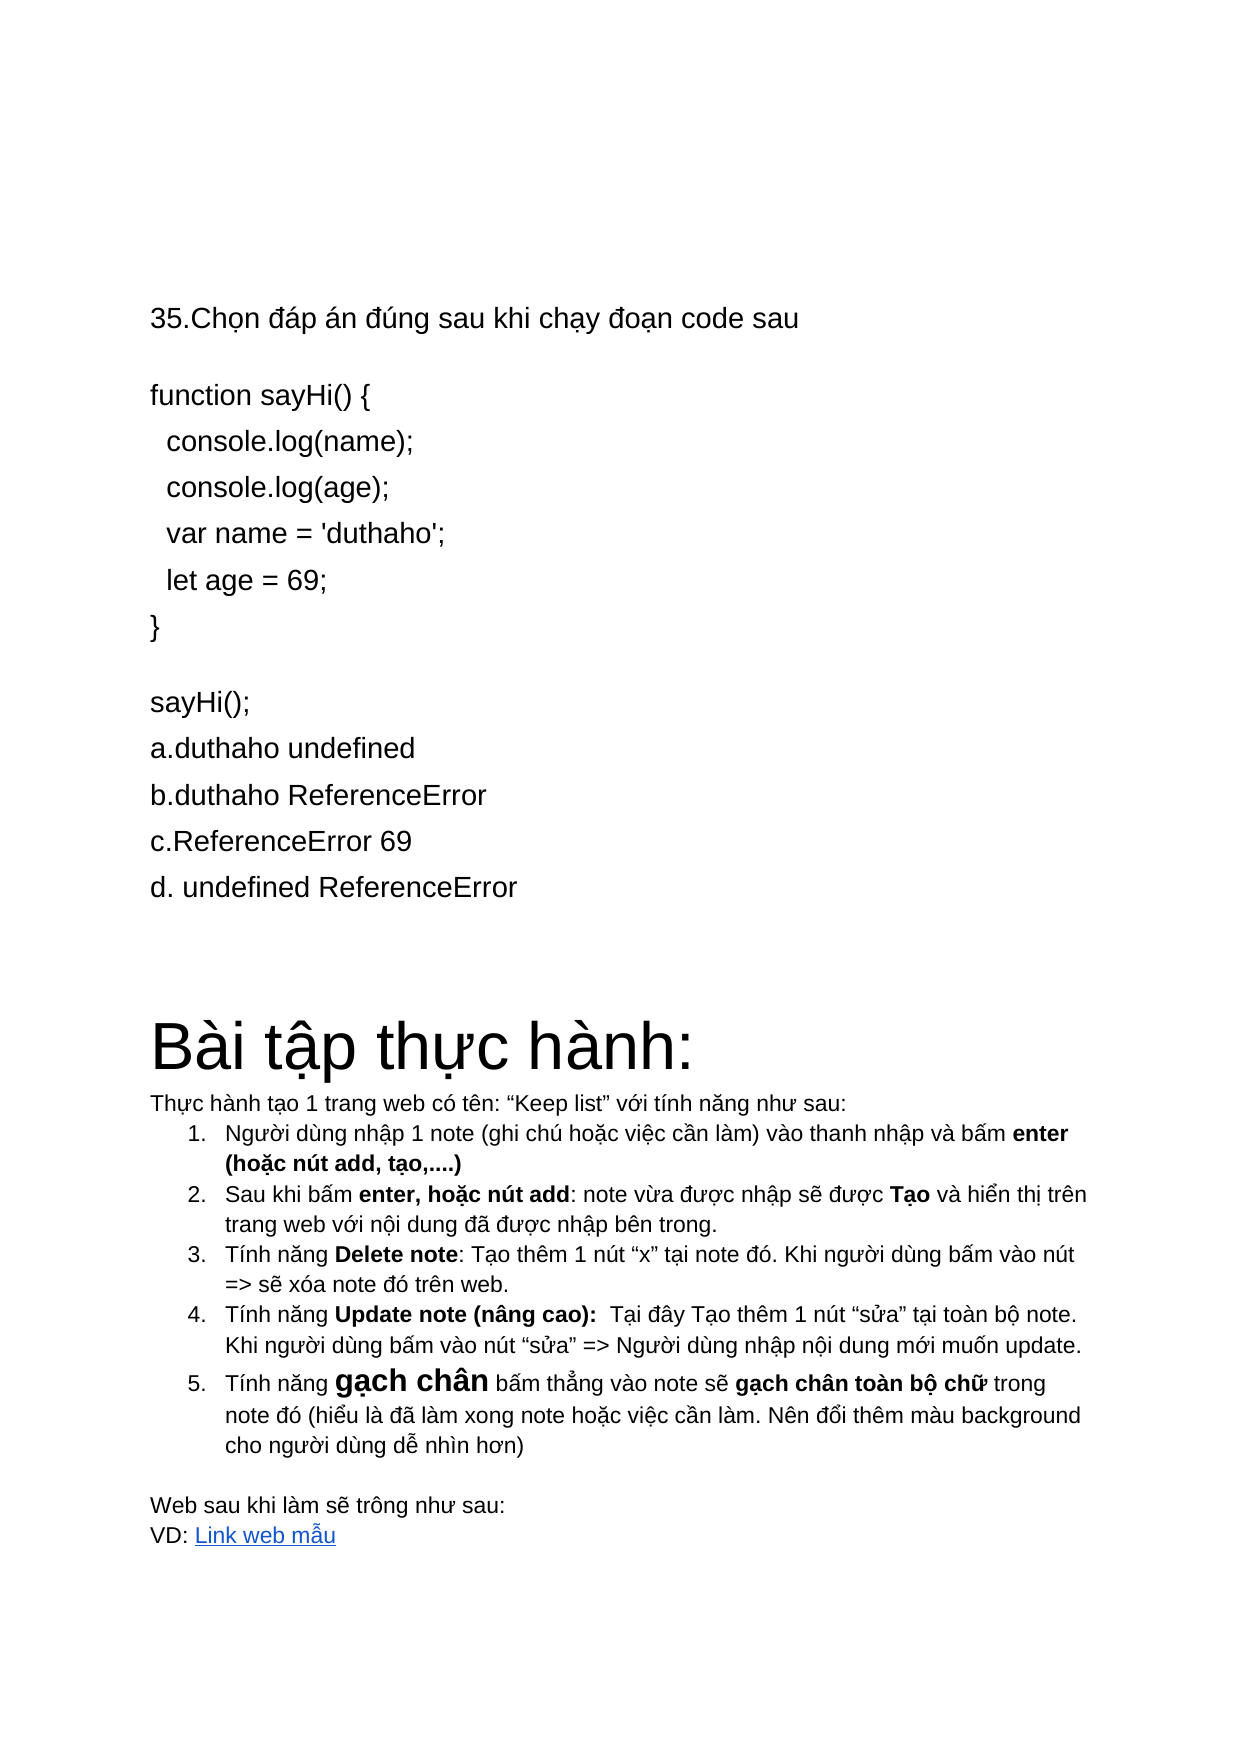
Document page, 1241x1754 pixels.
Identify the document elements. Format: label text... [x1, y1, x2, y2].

text b.duthaho ReferenceError [150, 778, 1090, 811]
text d. undefined ReferenceError [150, 870, 1090, 904]
text sayHi(); [150, 685, 1090, 719]
text c.ReferenceError 69 [150, 824, 1090, 857]
text console.log(age); [150, 470, 1090, 503]
list Tính năng Delete note: Tạo thêm 1 nút “x” tại note đó. Khi người dùng bấm vào nút => sẽ xóa note đó trên web. [187, 1241, 1090, 1298]
text function sayHi() { [150, 377, 1090, 411]
text var name = 'duthaho'; [150, 516, 1090, 550]
text let age = 69; [150, 562, 1090, 596]
title Bài tập thực hành: [150, 1007, 1090, 1084]
list Tính năng Update note (nâng cao): Tại đây Tạo thêm 1 nút “sửa” tại toàn bộ note. Khi người dùng bấm vào nút “sửa” => Người dùng nhập nội dung mới muốn update. [187, 1301, 1090, 1358]
text } [150, 609, 1090, 642]
text Web sau khi làm sẽ trông như sau: [150, 1492, 1090, 1519]
text 35.Chọn đáp án đúng sau khi chạy đoạn code sau [150, 301, 1090, 334]
text a.duthaho undefined [150, 731, 1090, 765]
text Thực hành tạo 1 trang web có tên: “Keep list” với tính năng như sau: [150, 1090, 1090, 1116]
list Sau khi bấm enter, hoặc nút add: note vừa được nhập sẽ được Tạo và hiển thị trên trang web với nội dung đã được nhập bên trong. [187, 1181, 1090, 1237]
list Tính năng gạch chân bấm thẳng vào note sẽ gạch chân toàn bộ chữ trong note đó (hiểu là đã làm xong note hoặc việc cần làm. Nên đổi thêm màu background cho người dùng dễ nhìn hơn) [187, 1362, 1090, 1458]
text console.log(name); [150, 424, 1090, 457]
text VD: Link web mẫu [150, 1522, 1090, 1549]
list Người dùng nhập 1 note (ghi chú hoặc việc cần làm) vào thanh nhập và bấm enter (hoặc nút add, tạo,....) [187, 1120, 1090, 1177]
